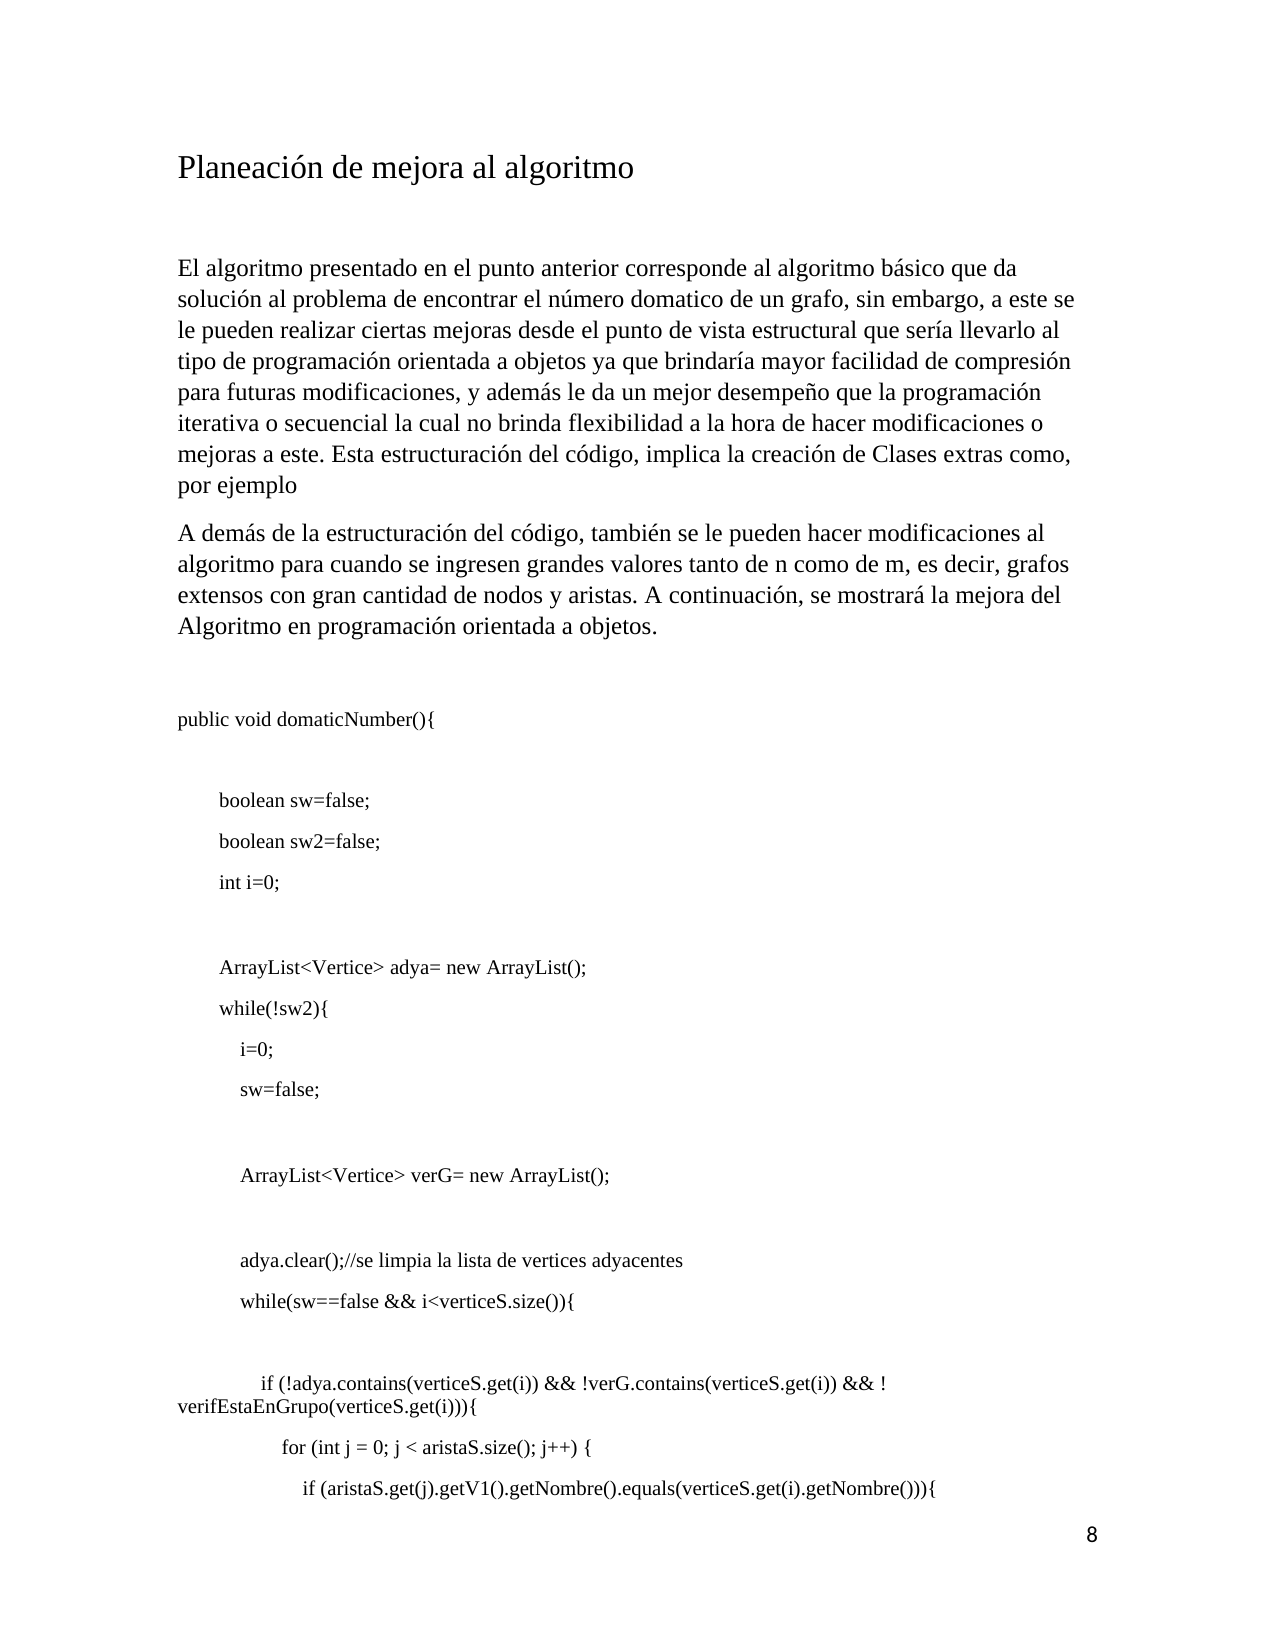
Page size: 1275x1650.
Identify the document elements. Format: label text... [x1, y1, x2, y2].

text A demás de la estructuración del código, también se le pueden hacer modificaciones al algoritmo para cuando se ingresen grandes valores tanto de n como de m, es decir, grafos extensos con gran cantidad de nodos y aristas. A continuación, se mostrará la mejora del Algoritmo en programación orientada a objetos. [177, 518, 1098, 640]
text sw=false; [177, 1077, 1098, 1101]
text Planeación de mejora al algoritmo [177, 148, 1098, 186]
text int i=0; [177, 870, 1098, 894]
text ArrayList<Vertice> verG= new ArrayList(); [177, 1163, 1098, 1187]
text adya.clear();//se limpia la lista de vertices adyacentes [177, 1248, 1098, 1272]
text if (aristaS.get(j).getV1().getNombre().equals(verticeS.get(i).getNombre())){ [177, 1476, 1098, 1500]
text ArrayList<Vertice> adya= new ArrayList(); [177, 955, 1098, 979]
text while(sw==false && i<verticeS.size()){ [177, 1289, 1098, 1313]
text public void domaticNumber(){ [177, 707, 1098, 731]
text El algoritmo presentado en el punto anterior corresponde al algoritmo básico que da solución al problema de encontrar el número domatico de un grafo, sin embargo, a este se le pueden realizar ciertas mejoras desde el punto de vista estructural que sería llevarlo al tipo de programación orientada a objetos ya que brindaría mayor facilidad de compresión para futuras modificaciones, y además le da un mejor desempeño que la programación iterativa o secuencial la cual no brinda flexibilidad a la hora de hacer modificaciones o mejoras a este. Esta estructuración del código, implica la creación de Clases extras como, por ejemplo [177, 253, 1098, 499]
text boolean sw2=false; [177, 829, 1098, 853]
text while(!sw2){ [177, 996, 1098, 1020]
text boolean sw=false; [177, 788, 1098, 812]
text if (!adya.contains(verticeS.get(i)) && !verG.contains(verticeS.get(i)) && !verifEstaEnGrupo(verticeS.get(i))){ [177, 1370, 1098, 1418]
text for (int j = 0; j < aristaS.size(); j++) { [177, 1435, 1098, 1459]
text i=0; [177, 1037, 1098, 1061]
